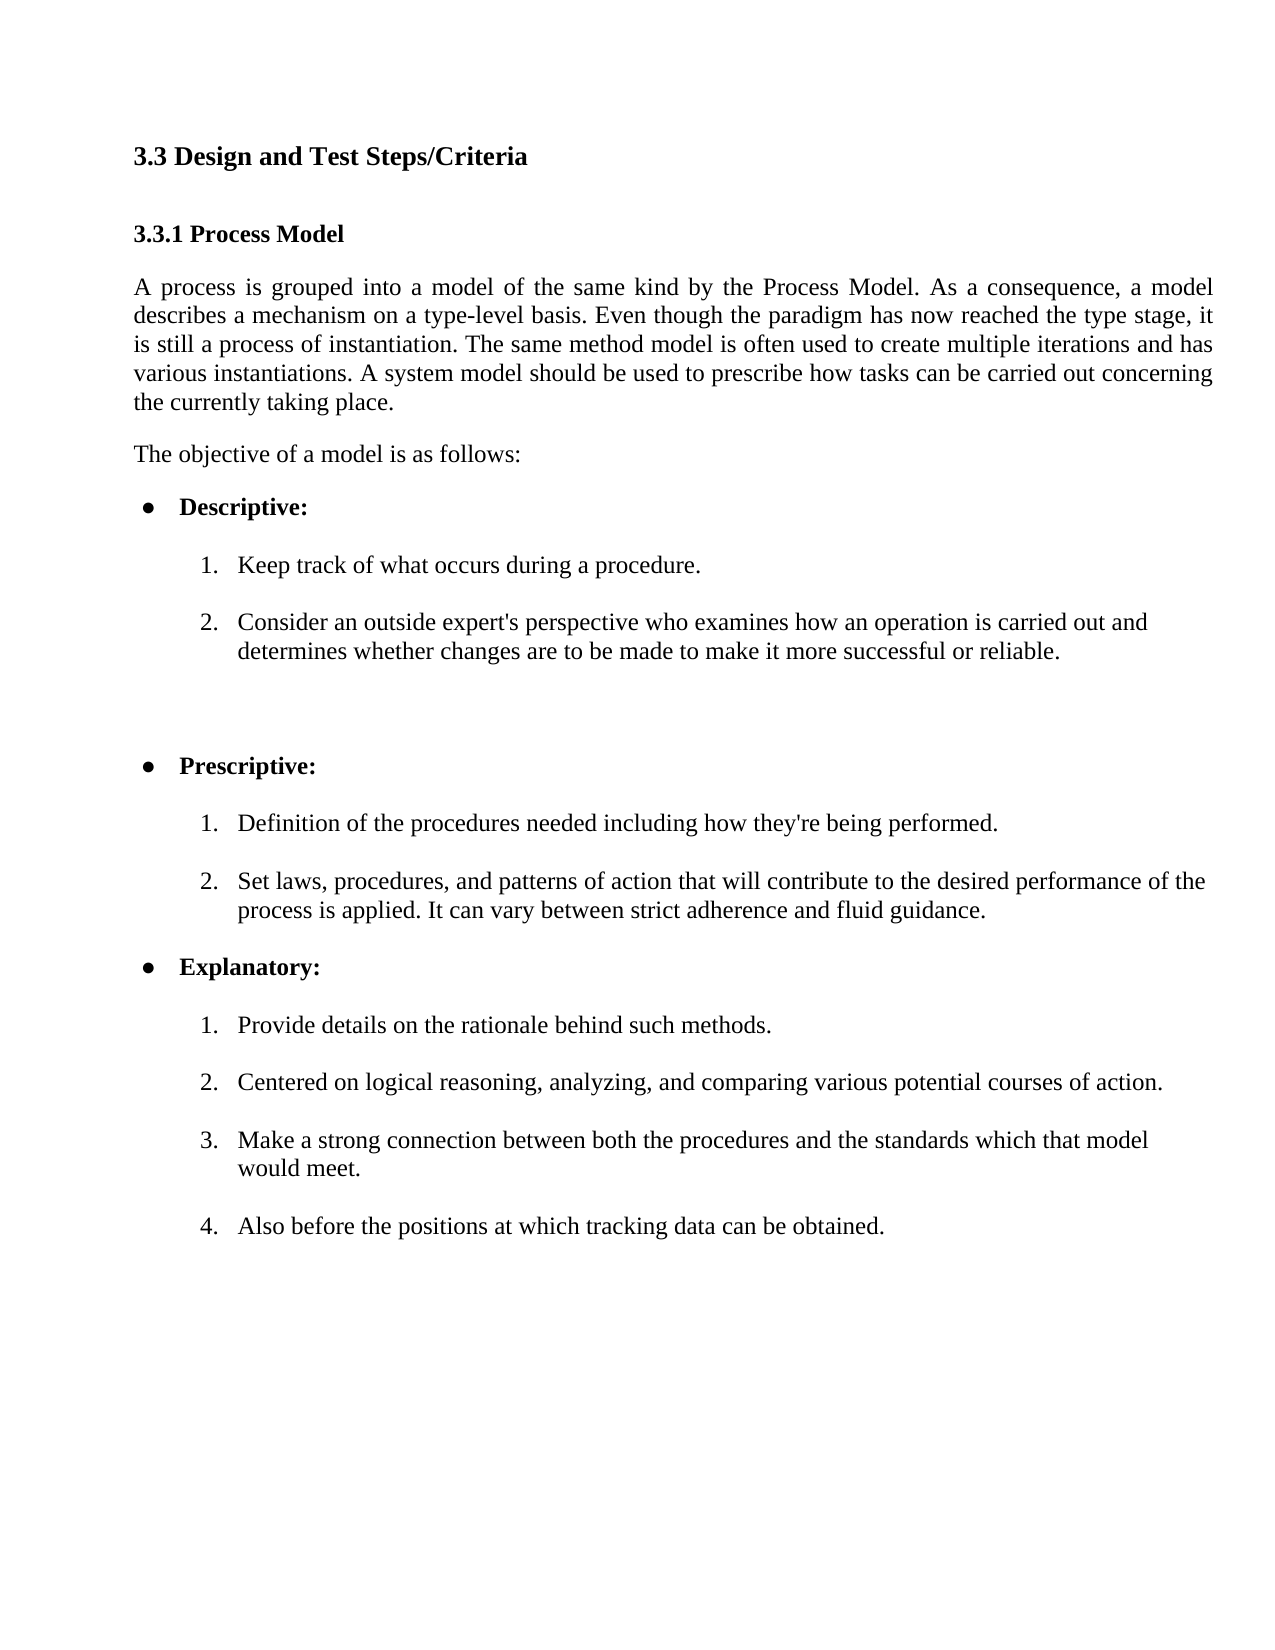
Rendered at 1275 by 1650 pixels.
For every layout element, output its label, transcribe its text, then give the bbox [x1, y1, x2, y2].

list Explanatory: [141, 952, 1214, 981]
list Descriptive: [141, 492, 1214, 521]
text The objective of a model is as follows: [133, 439, 1214, 468]
list Keep track of what occurs during a procedure. [200, 550, 1214, 578]
list Make a strong connection between both the procedures and the standards which that model would meet. [200, 1125, 1150, 1182]
text A process is grouped into a model of the same kind by the Process Model. As a consequence, a model describes a mechanism on a type-level basis. Even though the paradigm has now reached the type stage, it is still a process of instantiation. The same method model is often used to create multiple iterations and has various instantiations. A system model should be used to prescribe how tasks can be carried out concerning the currently taking place. [133, 272, 1214, 415]
list Definition of the procedures needed including how they're being performed. [200, 808, 1214, 837]
text 3.3.1 Process Model [133, 219, 1214, 248]
list Also before the positions at which tracking data can be obtained. [200, 1211, 1214, 1240]
text 3.3 Design and Test Steps/Criteria [133, 139, 1214, 171]
list Prescriptive: [141, 751, 1214, 780]
list Provide details on the rationale behind such methods. [200, 1010, 1214, 1038]
list Consider an outside expert's perspective who examines how an operation is carried out and determines whether changes are to be made to make it more successful or reliable. [200, 607, 1148, 665]
list Centered on logical reasoning, analyzing, and comparing various potential courses of action. [200, 1067, 1214, 1096]
list Set laws, procedures, and patterns of action that will contribute to the desired performance of the process is applied. It can vary between strict adherence and fluid guidance. [200, 866, 1206, 923]
